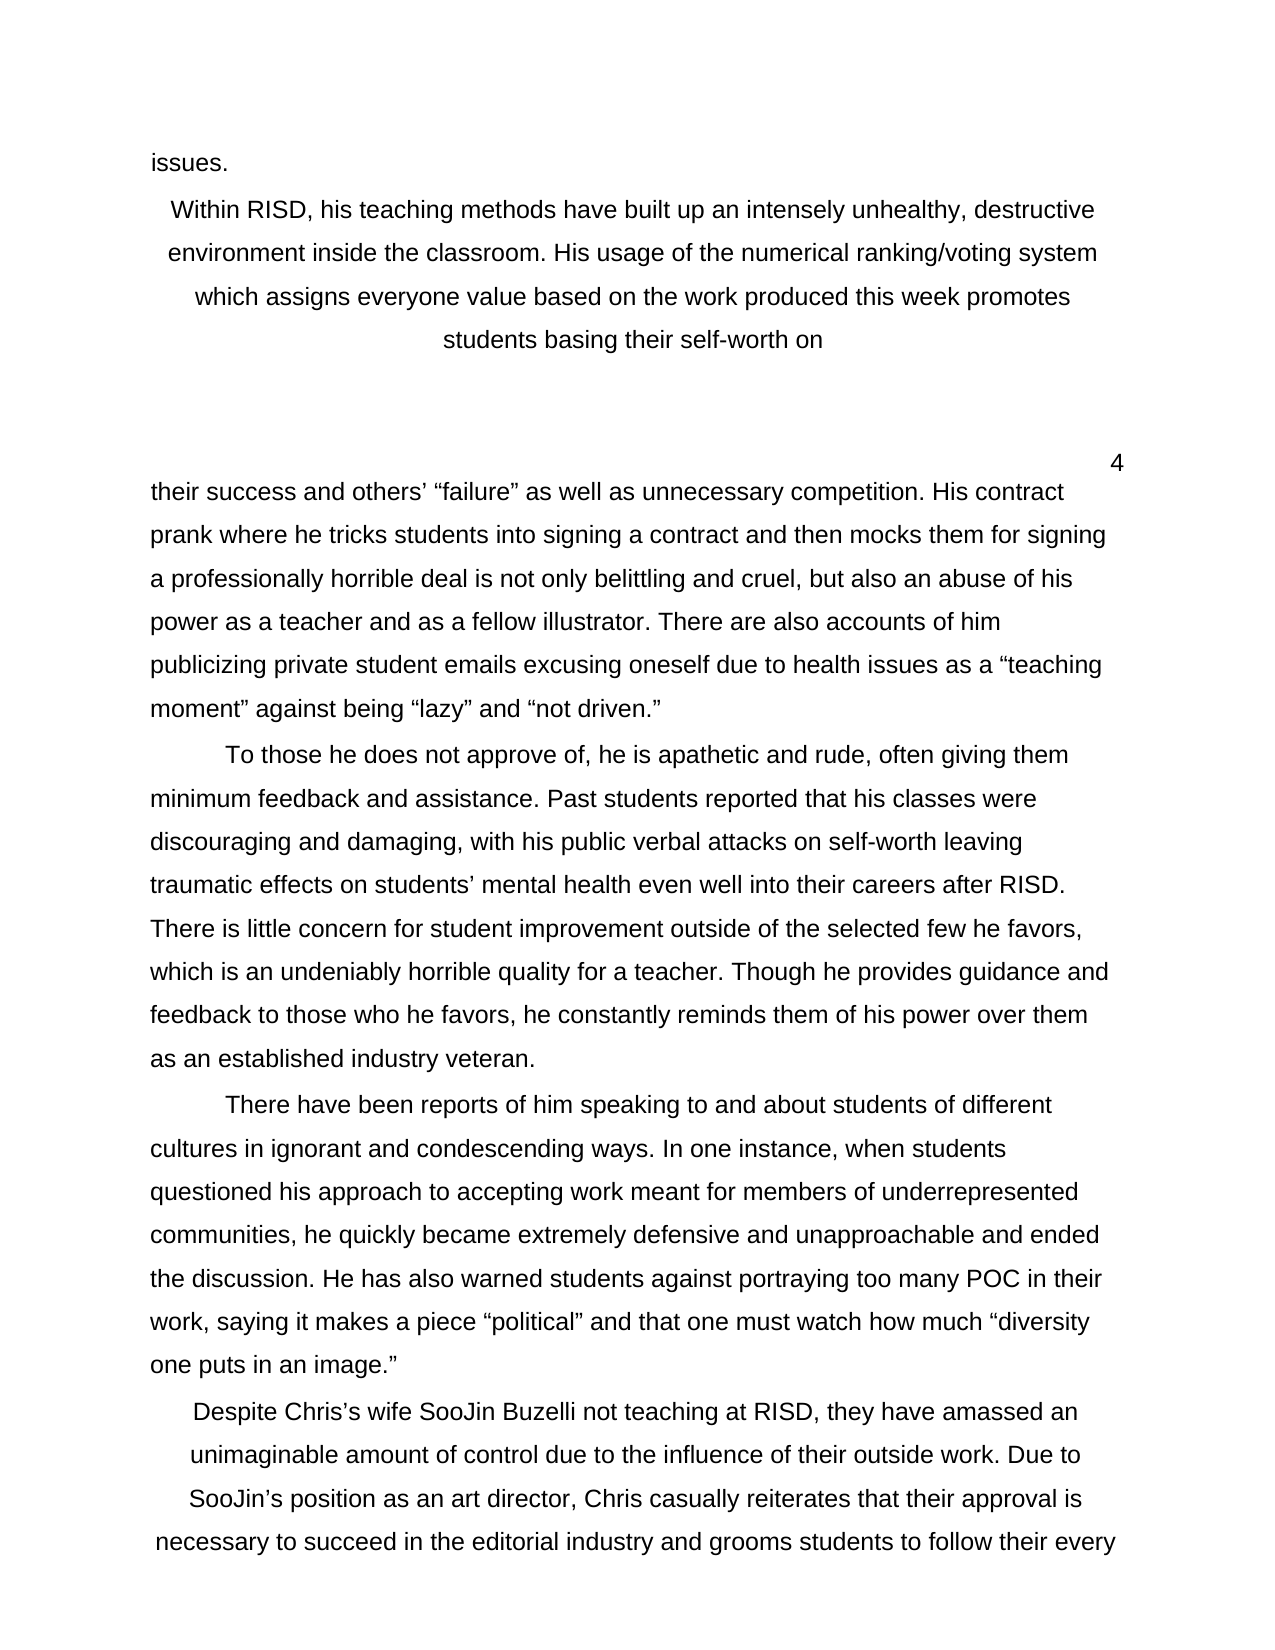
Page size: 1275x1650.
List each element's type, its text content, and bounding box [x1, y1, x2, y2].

text Within RISD, his teaching methods have built up an intensely unhealthy, destructive environment inside the classroom. His usage of the numerical ranking/voting system which assigns everyone value based on the work produced this week promotes students basing their self-worth on [151, 195, 1115, 354]
text To those he does not approve of, he is apathetic and rude, often giving them minimum feedback and assistance. Past students reported that his classes were discouraging and damaging, with his public verbal attacks on self-worth leaving traumatic effects on students’ mental health even well into their careers after RISD. There is little concern for student improvement outside of the selected few he favors, which is an undeniably horrible quality for a teacher. Though he provides guidance and feedback to those who he favors, he constantly reminds them of his power over them as an established industry veteran. [150, 740, 1121, 1072]
text 4 [148, 448, 1124, 477]
text There have been reports of him speaking to and about students of different cultures in ignorant and condescending ways. In one instance, when students questioned his approach to accepting work meant for members of underrepresented communities, he quickly became extremely defensive and unapproachable and ended the discussion. He has also warned students against portraying too many POC in their work, saying it makes a piece “political” and that one must watch how much “diversity one puts in an image.” [150, 1090, 1117, 1379]
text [151, 148, 1119, 177]
text their success and others’ “failure” as well as unnecessary competition. His contract prank where he tricks students into signing a contract and then mocks them for signing a professionally horrible deal is not only belittling and cruel, but also an abuse of his power as a teacher and as a fellow illustrator. There are also accounts of him publicizing private student emails excusing oneself due to health issues as a “teaching moment” against being “lazy” and “not driven.” [150, 477, 1123, 722]
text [150, 1397, 1122, 1556]
